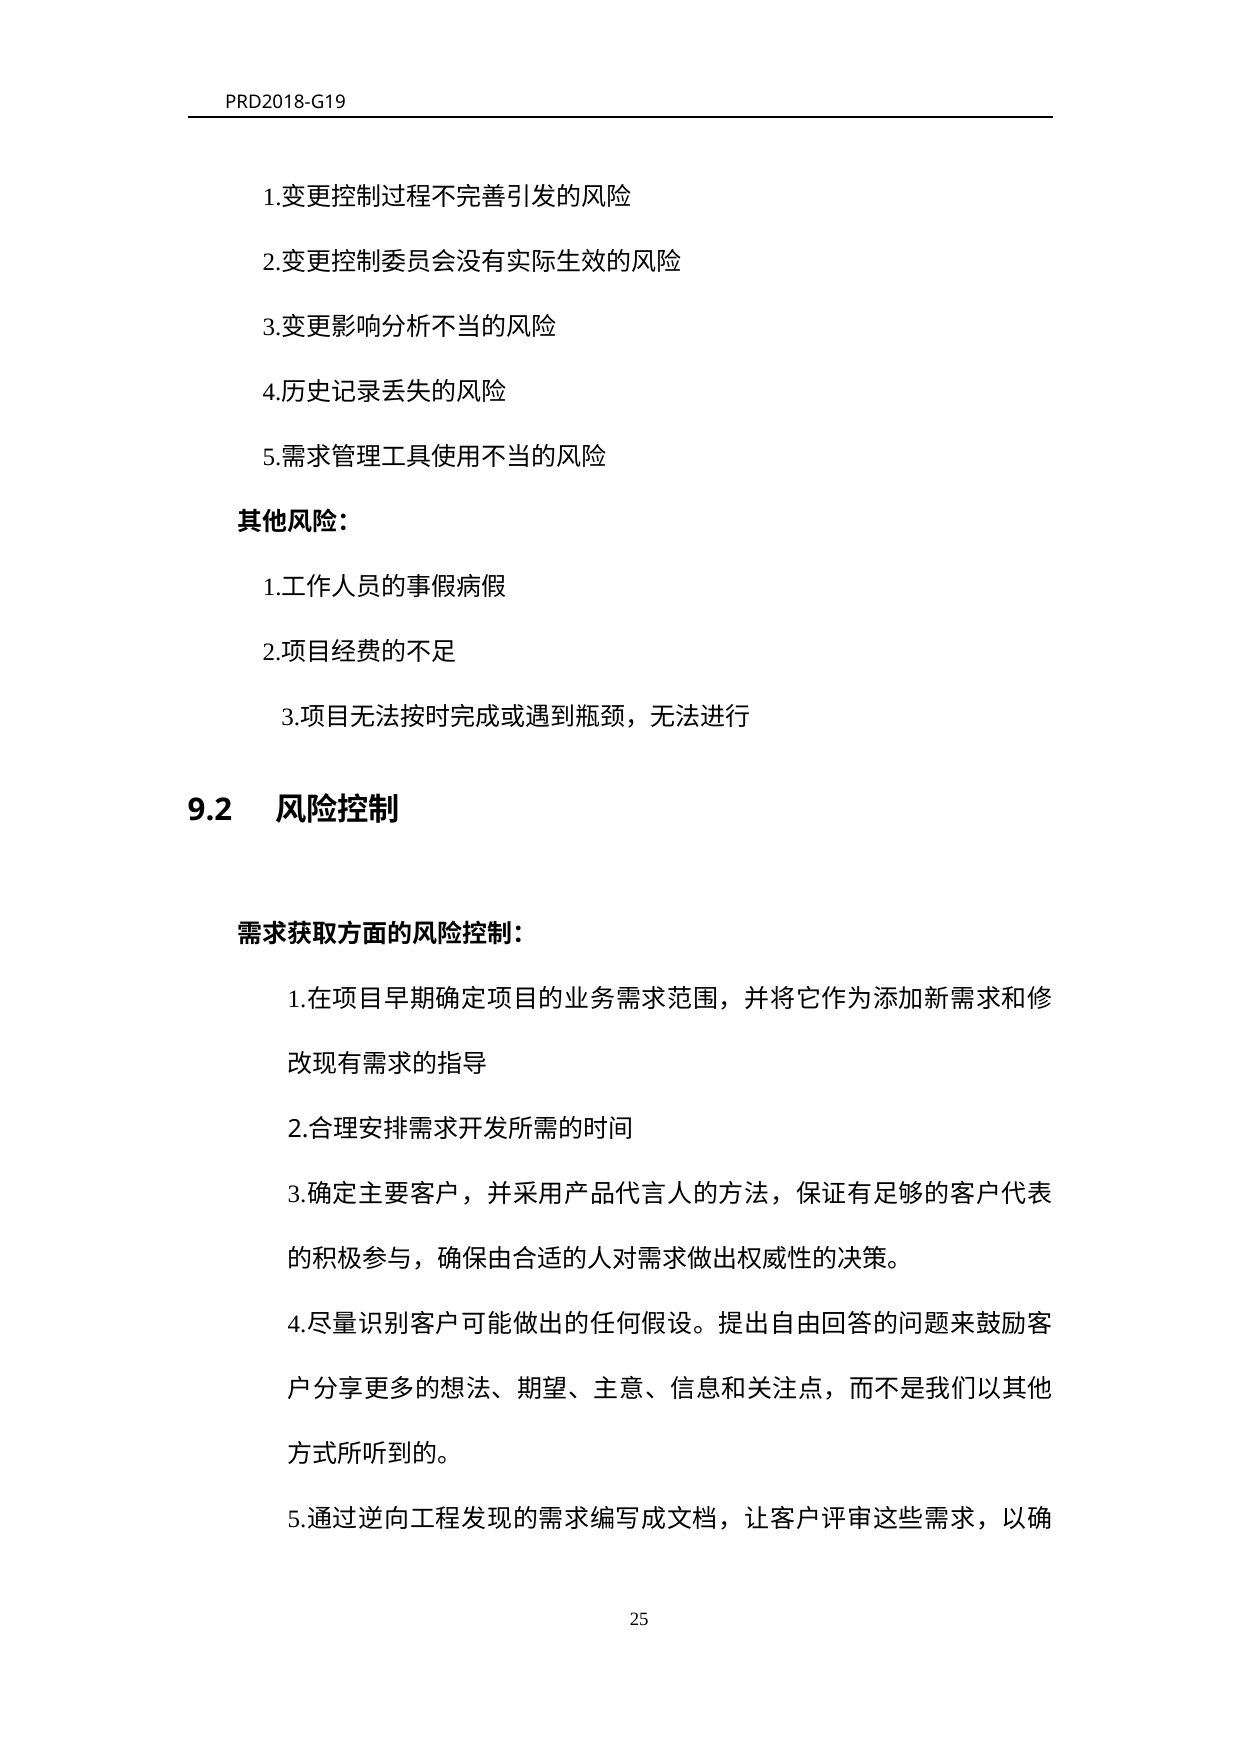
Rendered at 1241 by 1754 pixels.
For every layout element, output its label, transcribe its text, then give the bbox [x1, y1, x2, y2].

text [287, 1484, 1053, 1549]
text 5.需求管理工具使用不当的风险 [187, 422, 1053, 487]
text 2.合理安排需求开发所需的时间 [287, 1094, 1053, 1159]
subtitle 风险控制 [187, 774, 1053, 839]
text 1.在项目早期确定项目的业务需求范围，并将它作为添加新需求和修改现有需求的指导 [287, 964, 1053, 1094]
text 1.工作人员的事假病假 [187, 552, 1053, 617]
text 4.尽量识别客户可能做出的任何假设。提出自由回答的问题来鼓励客户分享更多的想法、期望、主意、信息和关注点，而不是我们以其他方式所听到的。 [287, 1289, 1053, 1484]
text 2.项目经费的不足 [187, 617, 1053, 682]
text 3.确定主要客户，并采用产品代言人的方法，保证有足够的客户代表的积极参与，确保由合适的人对需求做出权威性的决策。 [287, 1159, 1053, 1289]
text 其他风险： [187, 487, 1053, 552]
text 1.变更控制过程不完善引发的风险 [187, 162, 1053, 227]
text 需求获取方面的风险控制： [187, 899, 1053, 964]
text 4.历史记录丢失的风险 [187, 357, 1053, 422]
text 2.变更控制委员会没有实际生效的风险 [187, 227, 1053, 292]
text 3.变更影响分析不当的风险 [187, 292, 1053, 357]
text 3.项目无法按时完成或遇到瓶颈，无法进行 [187, 682, 1053, 747]
